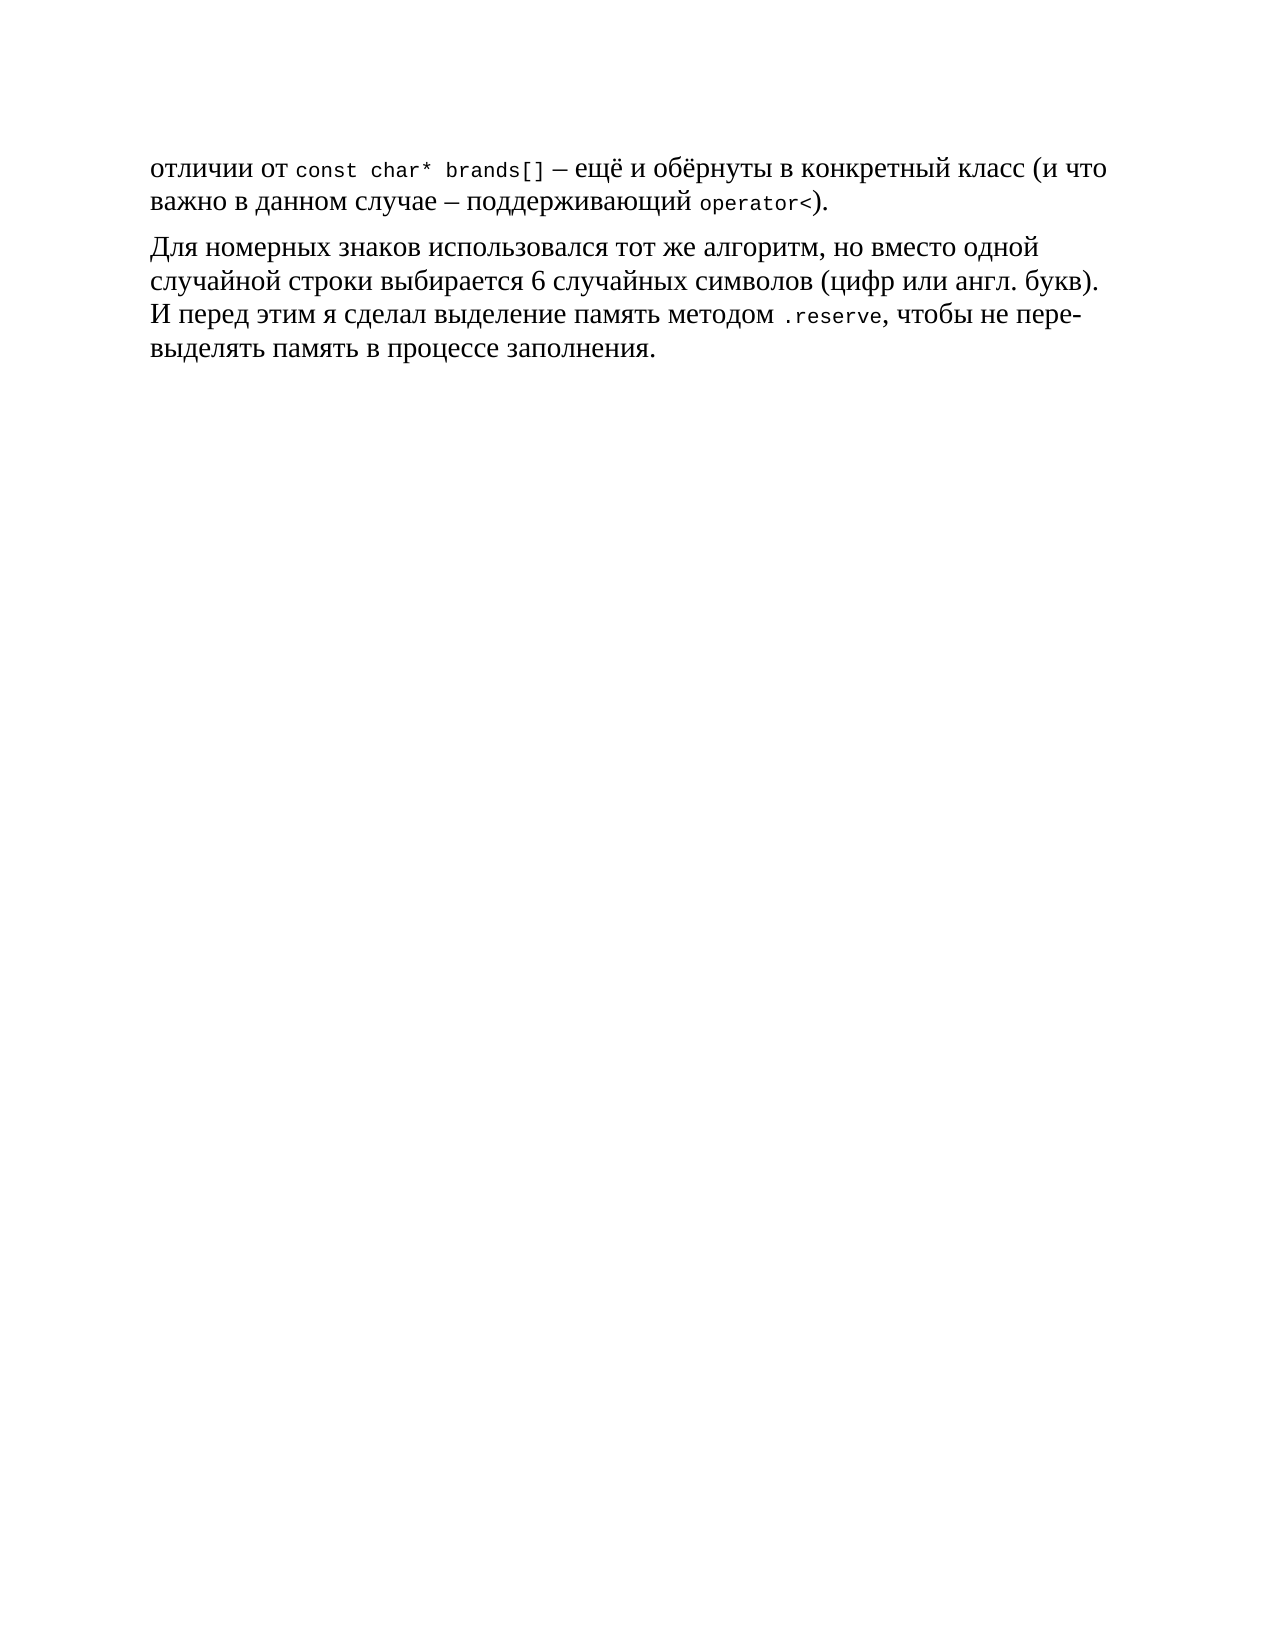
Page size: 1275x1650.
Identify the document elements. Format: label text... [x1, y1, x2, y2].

text Для номерных знаков использовался тот же алгоритм, но вместо одной случайной строки выбирается 6 случайных символов (цифр или англ. букв). И перед этим я сделал выделение память методом .reserve, чтобы не пере-выделять память в процессе заполнения. [150, 229, 1125, 364]
